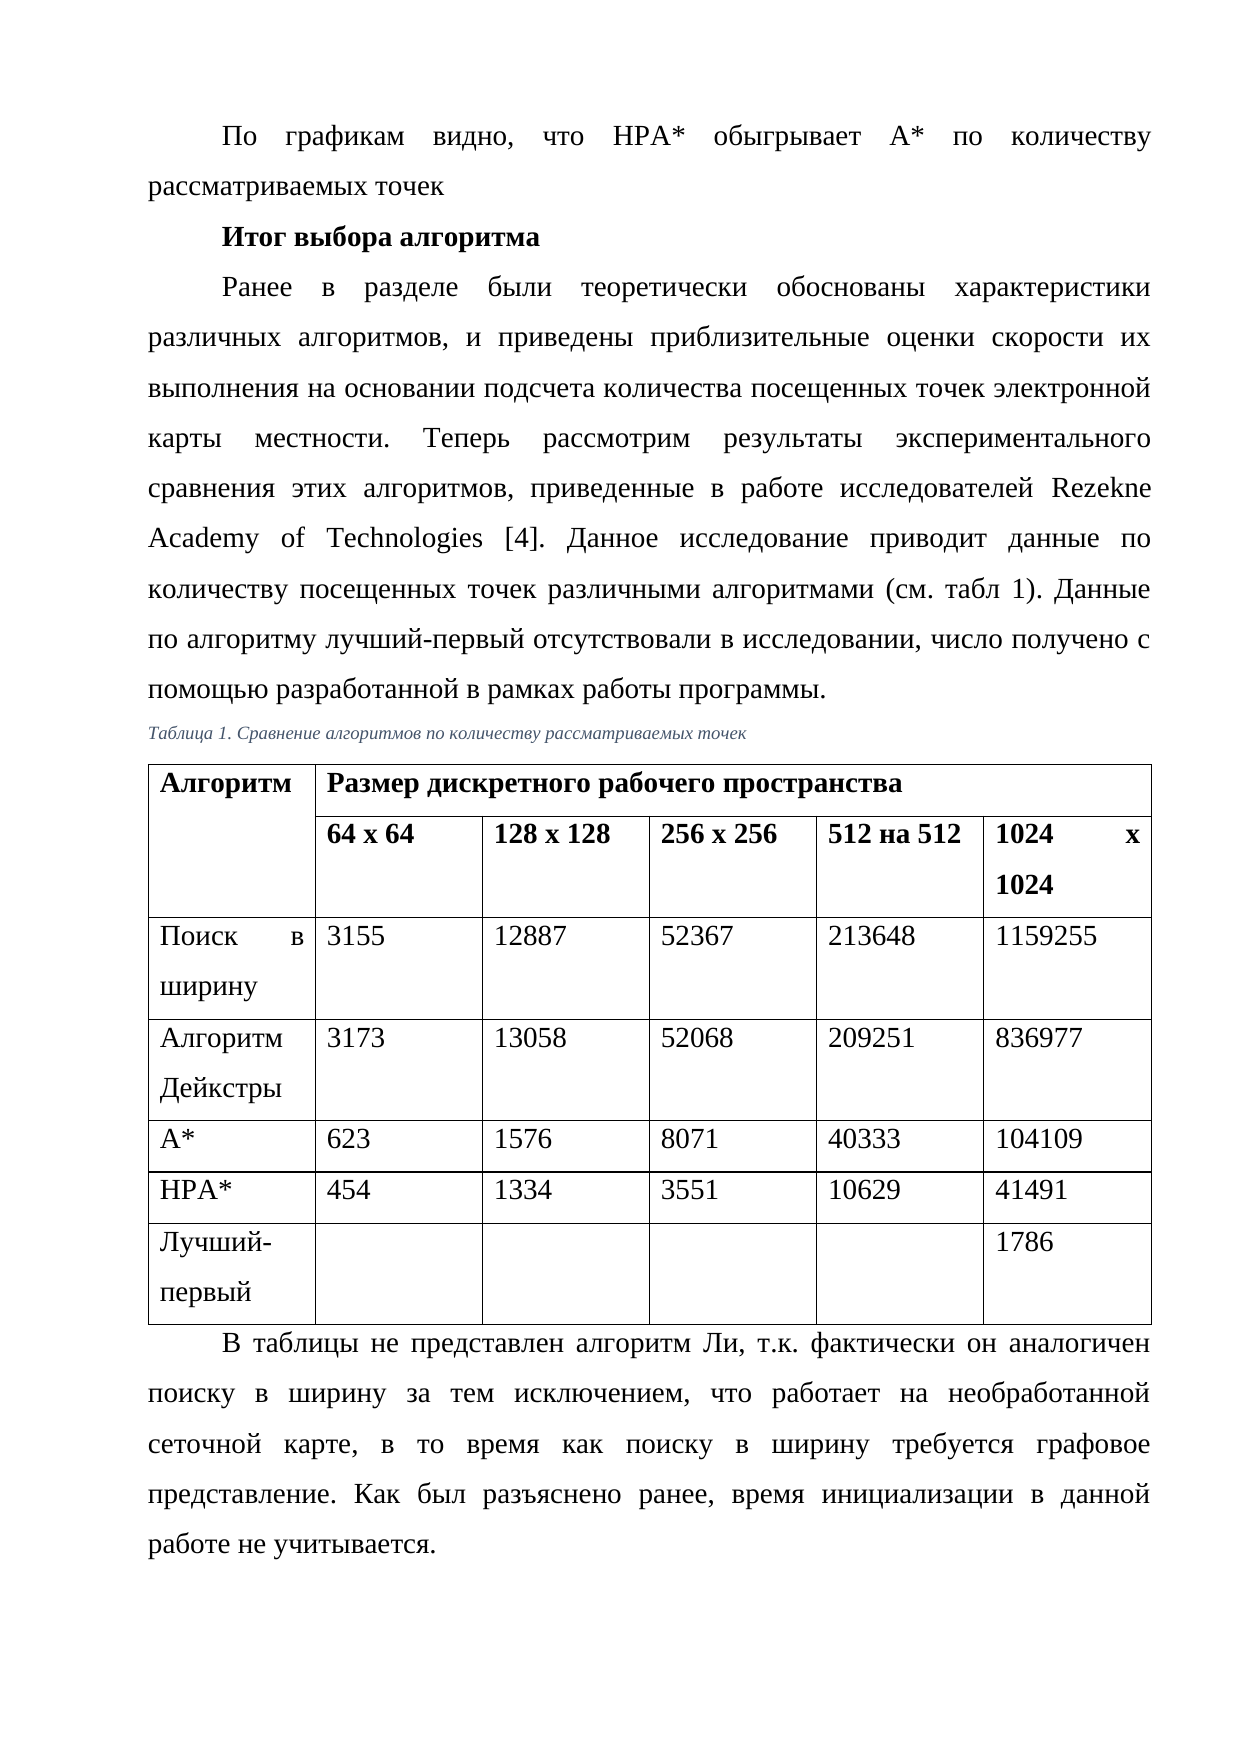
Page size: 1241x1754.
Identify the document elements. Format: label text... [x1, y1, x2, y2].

table_cell 52068 [650, 1020, 816, 1120]
table_cell 1576 [483, 1121, 649, 1171]
table_cell [650, 1224, 816, 1324]
table_cell [817, 1224, 983, 1324]
text Ранее в разделе были теоретически обоснованы характеристики различных алгоритмов, и приведены приблизительные оценки скорости их выполнения на основании подсчета количества посещенных точек электронной карты местности. Теперь рассмотрим результаты экспериментального сравнения этих алгоритмов, приведенные в работе исследователей Rezekne Academy of Technologies [4]. Данное исследование приводит данные по количеству посещенных точек различными алгоритмами (см. табл 1). Данные по алгоритму лучший-первый отсутствовали в исследовании, число получено с помощью разработанной в рамках работы программы. [148, 269, 1152, 705]
table_cell 623 [316, 1121, 482, 1171]
text В таблицы не представлен алгоритм Ли, т.к. фактически он аналогичен поиску в ширину за тем исключением, что работает на необработанной сеточной карте, в то время как поиску в ширину требуется графовое представление. Как был разъяснено ранее, время инициализации в данной работе не учитывается. [148, 1325, 1152, 1560]
table_cell 13058 [483, 1020, 649, 1120]
table_cell 3155 [316, 918, 482, 1019]
table_cell [316, 1224, 482, 1324]
text Таблица 1. Сравнение алгоритмов по количеству рассматриваемых точек [148, 722, 1152, 743]
table_cell Поиск в ширину [149, 918, 315, 1019]
table_cell [483, 1224, 649, 1324]
table_cell A* [149, 1121, 315, 1171]
table_cell 64 x 64 [316, 817, 482, 917]
table_cell 1786 [984, 1224, 1151, 1324]
table_cell 256 x 256 [650, 817, 816, 917]
table_cell 1159255 [984, 918, 1151, 1019]
table_cell 41491 [984, 1173, 1151, 1223]
table_cell Лучший-первый [149, 1224, 315, 1324]
table_cell 128 x 128 [483, 817, 649, 917]
table_cell 213648 [817, 918, 983, 1019]
table_cell 3551 [650, 1173, 816, 1223]
table_cell 1024 x 1024 [984, 817, 1151, 917]
table_header Размер дискретного рабочего пространства [316, 765, 1151, 816]
table_cell Алгоритм Дейкстры [149, 1020, 315, 1120]
table_cell 104109 [984, 1121, 1151, 1171]
table_cell 3173 [316, 1020, 482, 1120]
table_header Алгоритм [149, 765, 315, 917]
table_cell 12887 [483, 918, 649, 1019]
text По графикам видно, что HPA* обыгрывает A* по количеству рассматриваемых точек [148, 118, 1152, 202]
text Итог выбора алгоритма [148, 219, 1152, 252]
table_cell 40333 [817, 1121, 983, 1171]
table_cell 52367 [650, 918, 816, 1019]
table_cell 836977 [984, 1020, 1151, 1120]
table_cell 512 на 512 [817, 817, 983, 917]
table_cell 8071 [650, 1121, 816, 1171]
table_cell HPA* [149, 1173, 315, 1223]
table_cell 1334 [483, 1173, 649, 1223]
table_cell 454 [316, 1173, 482, 1223]
table_cell 209251 [817, 1020, 983, 1120]
table_cell 10629 [817, 1173, 983, 1223]
